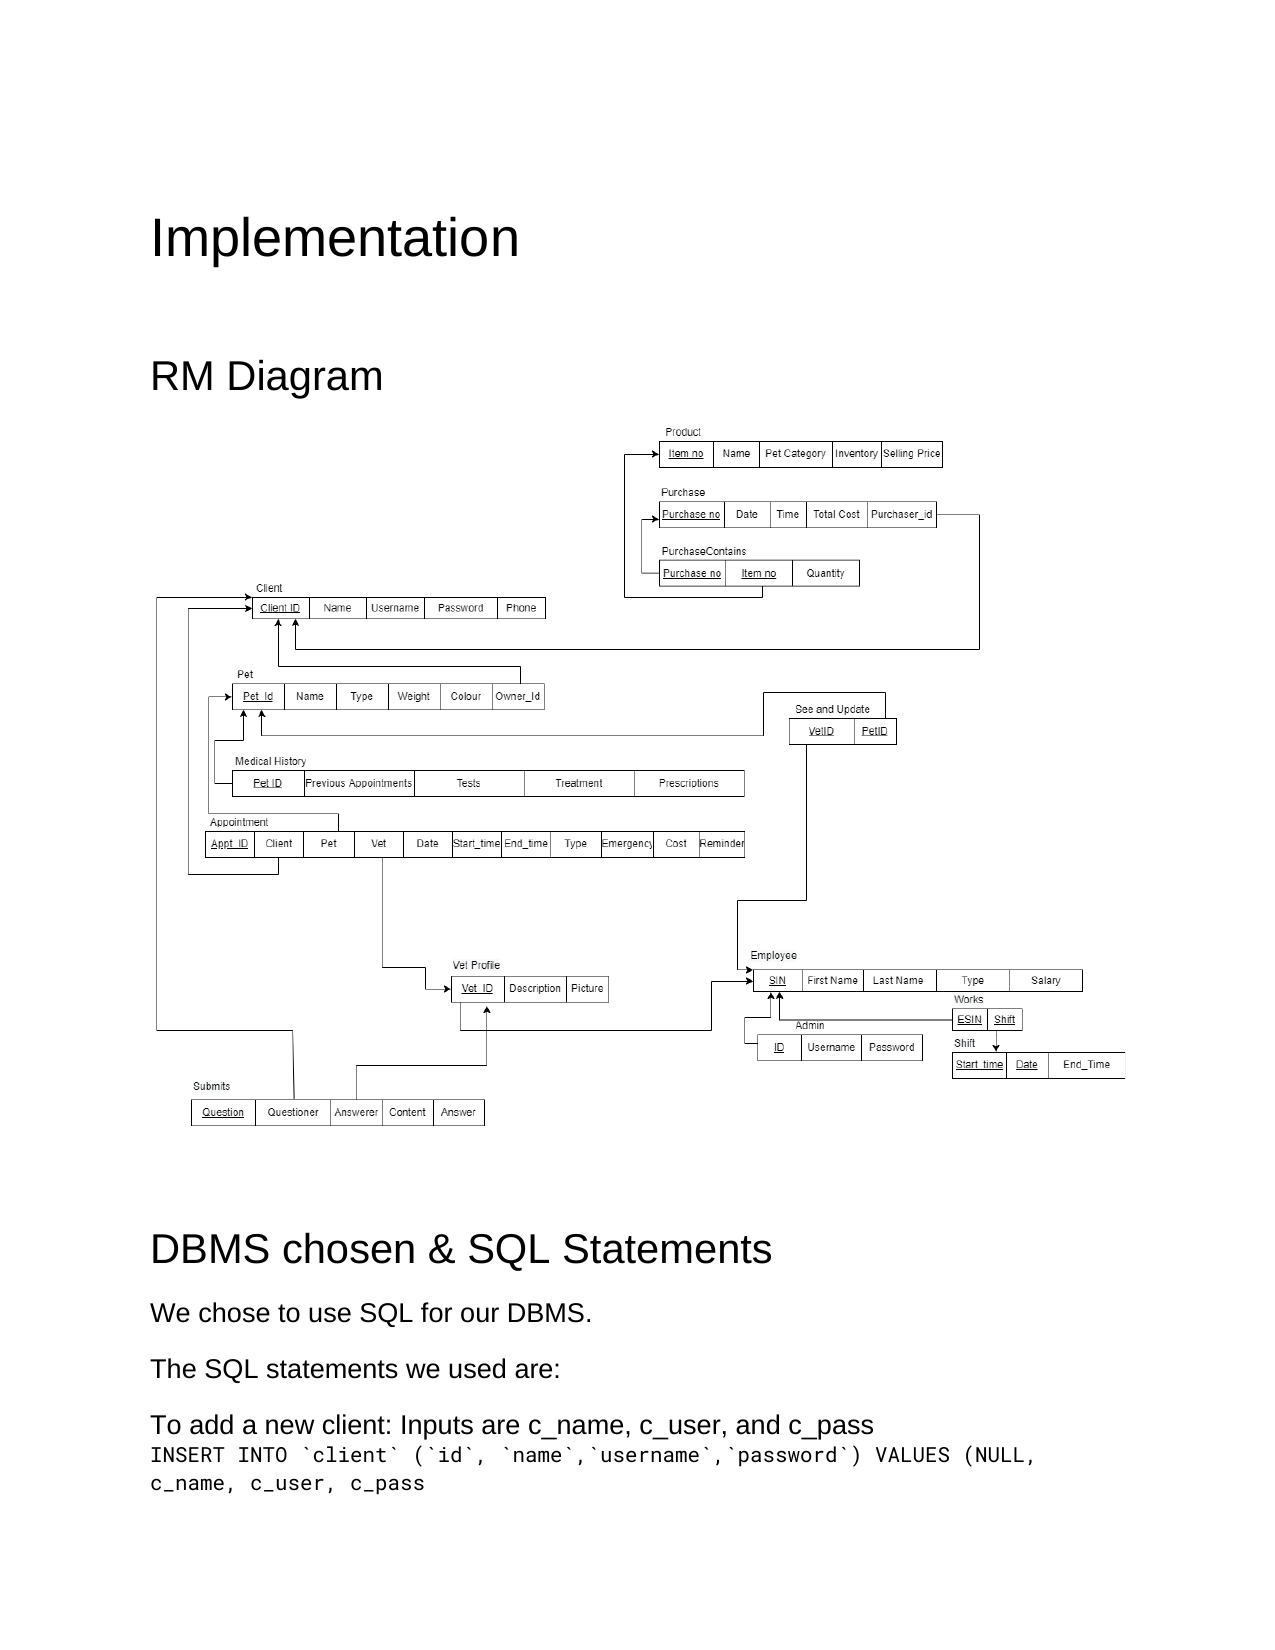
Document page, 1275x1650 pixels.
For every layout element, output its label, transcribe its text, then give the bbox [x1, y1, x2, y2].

picture [150, 423, 1125, 1126]
text To add a new client: Inputs are c_name, c_user, and c_pass INSERT INTO `client` (`id`, `name`,`username`,`password`) VALUES (NULL, c_name, c_user, c_pass [150, 1409, 1125, 1496]
subtitle RM Diagram [150, 351, 1125, 399]
title Implementation [150, 205, 1125, 267]
subtitle DBMS chosen & SQL Statements [150, 1224, 1125, 1272]
text The SQL statements we used are: [150, 1353, 1125, 1384]
text We chose to use SQL for our DBMS. [150, 1297, 1125, 1328]
